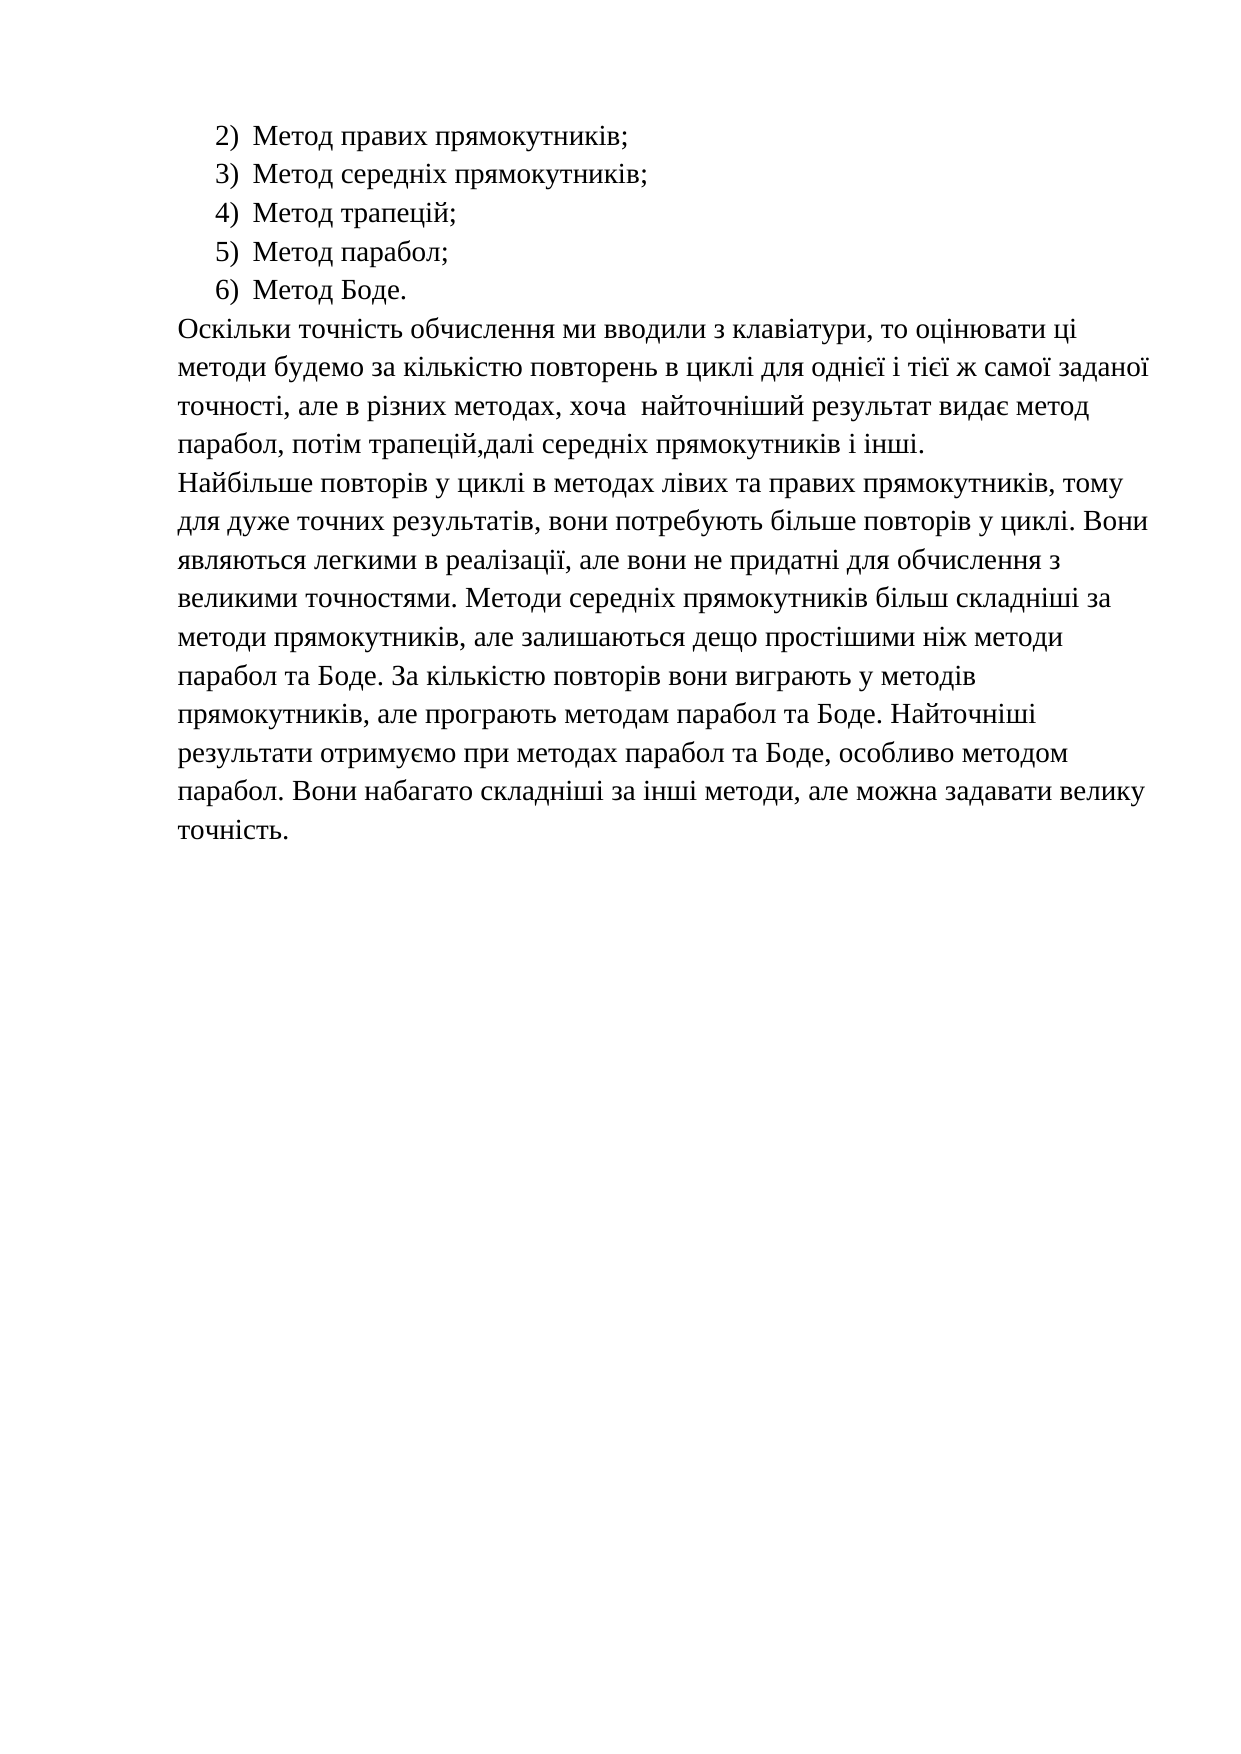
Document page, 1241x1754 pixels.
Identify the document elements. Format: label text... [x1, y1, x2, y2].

list Метод Боде. [215, 272, 1152, 306]
text Оскільки точність обчислення ми вводили з клавіатури, то оцінювати ці методи будемо за кількістю повторень в циклі для однієї і тієї ж самої заданої точності, але в різних методах, хоча найточніший результат видає метод парабол, потім трапецій,далі середніх прямокутників і інші. [177, 311, 1152, 460]
text Найбільше повторів у циклі в методах лівих та правих прямокутників, тому для дуже точних результатів, вони потребують більше повторів у циклі. Вони являються легкими в реалізації, але вони не придатні для обчислення з великими точностями. Методи середніх прямокутників більш складніші за методи прямокутників, але залишаються дещо простішими ніж методи парабол та Боде. За кількістю повторів вони виграють у методів прямокутників, але програють методам парабол та Боде. Найточніші результати отримуємо при методах парабол та Боде, особливо методом парабол. Вони набагато складніші за інші методи, але можна задавати велику точність. [177, 465, 1152, 845]
list Метод правих прямокутників; [215, 118, 1152, 152]
list Метод парабол; [215, 234, 1152, 267]
list Метод трапецій; [215, 195, 1152, 229]
list Метод середніх прямокутників; [215, 157, 1152, 190]
